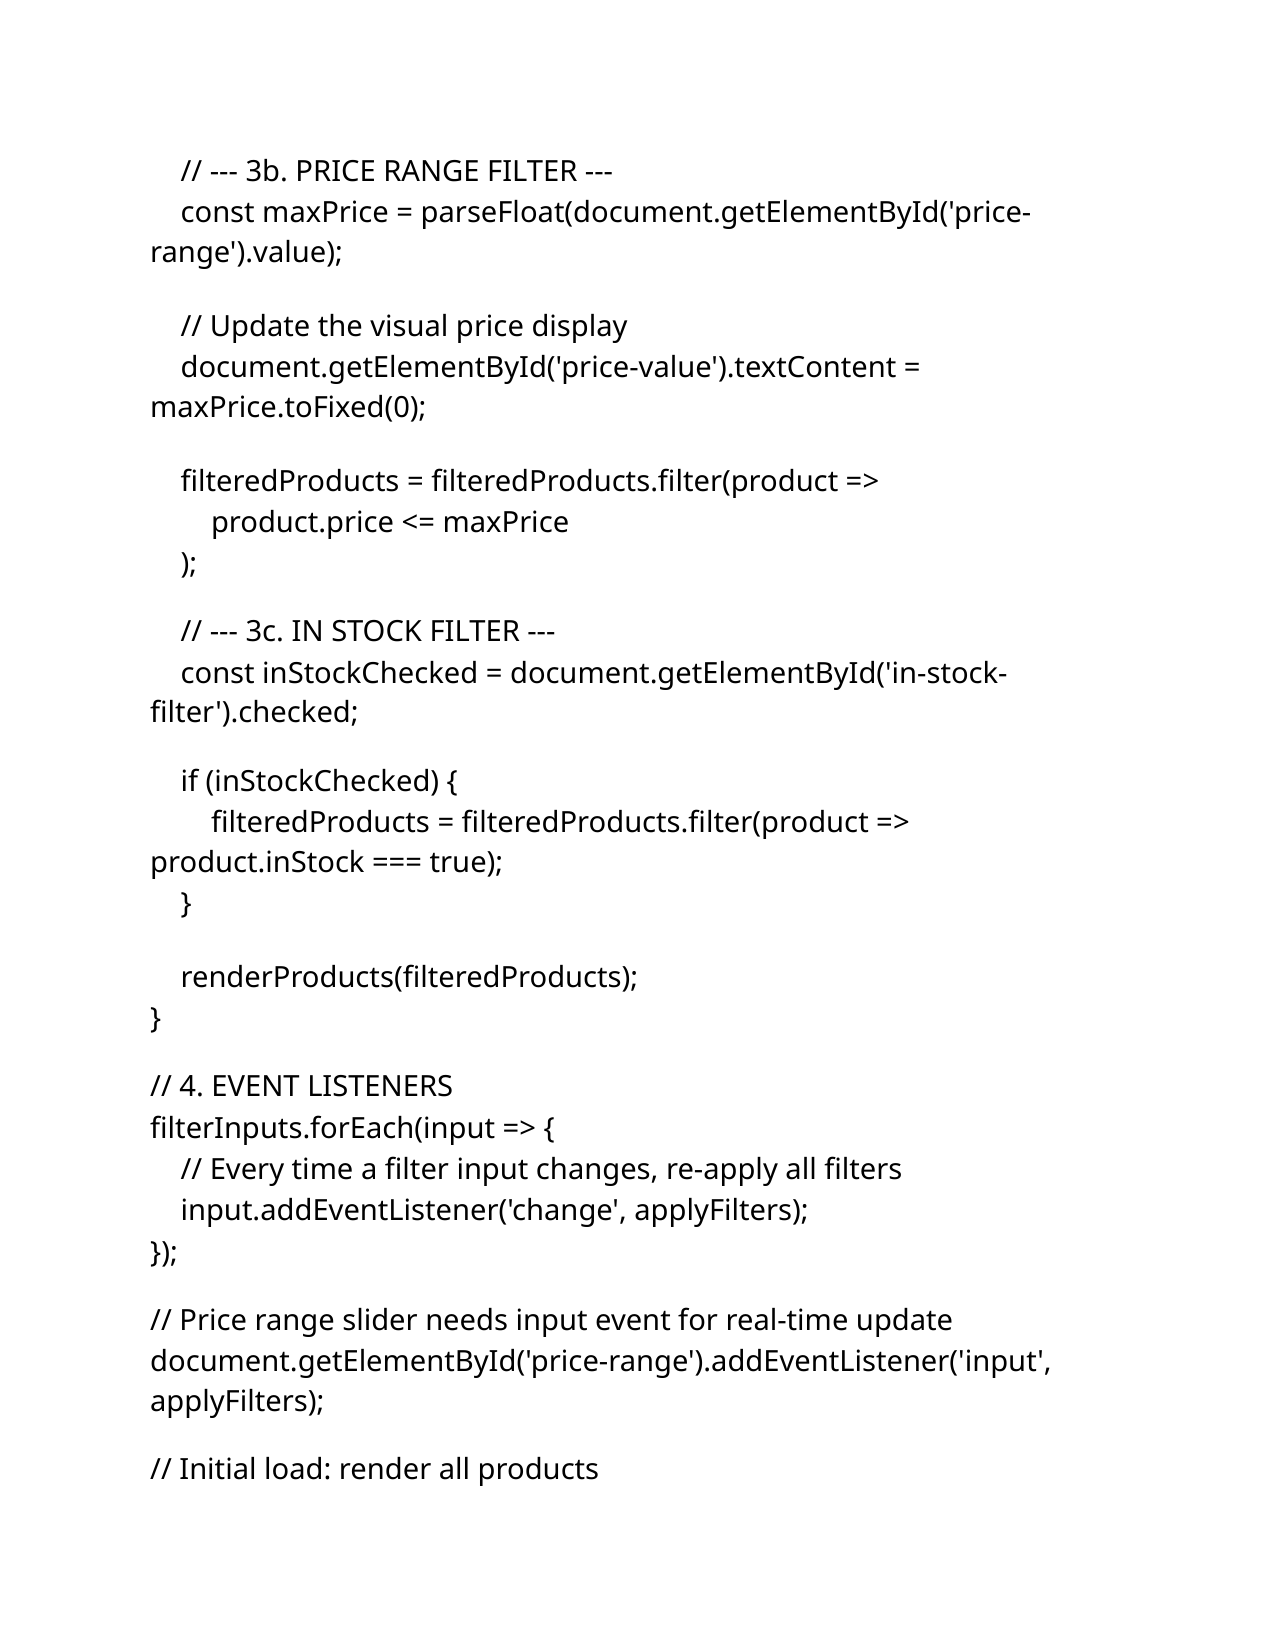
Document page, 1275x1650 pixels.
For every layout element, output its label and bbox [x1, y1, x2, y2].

text [150, 150, 1125, 1489]
